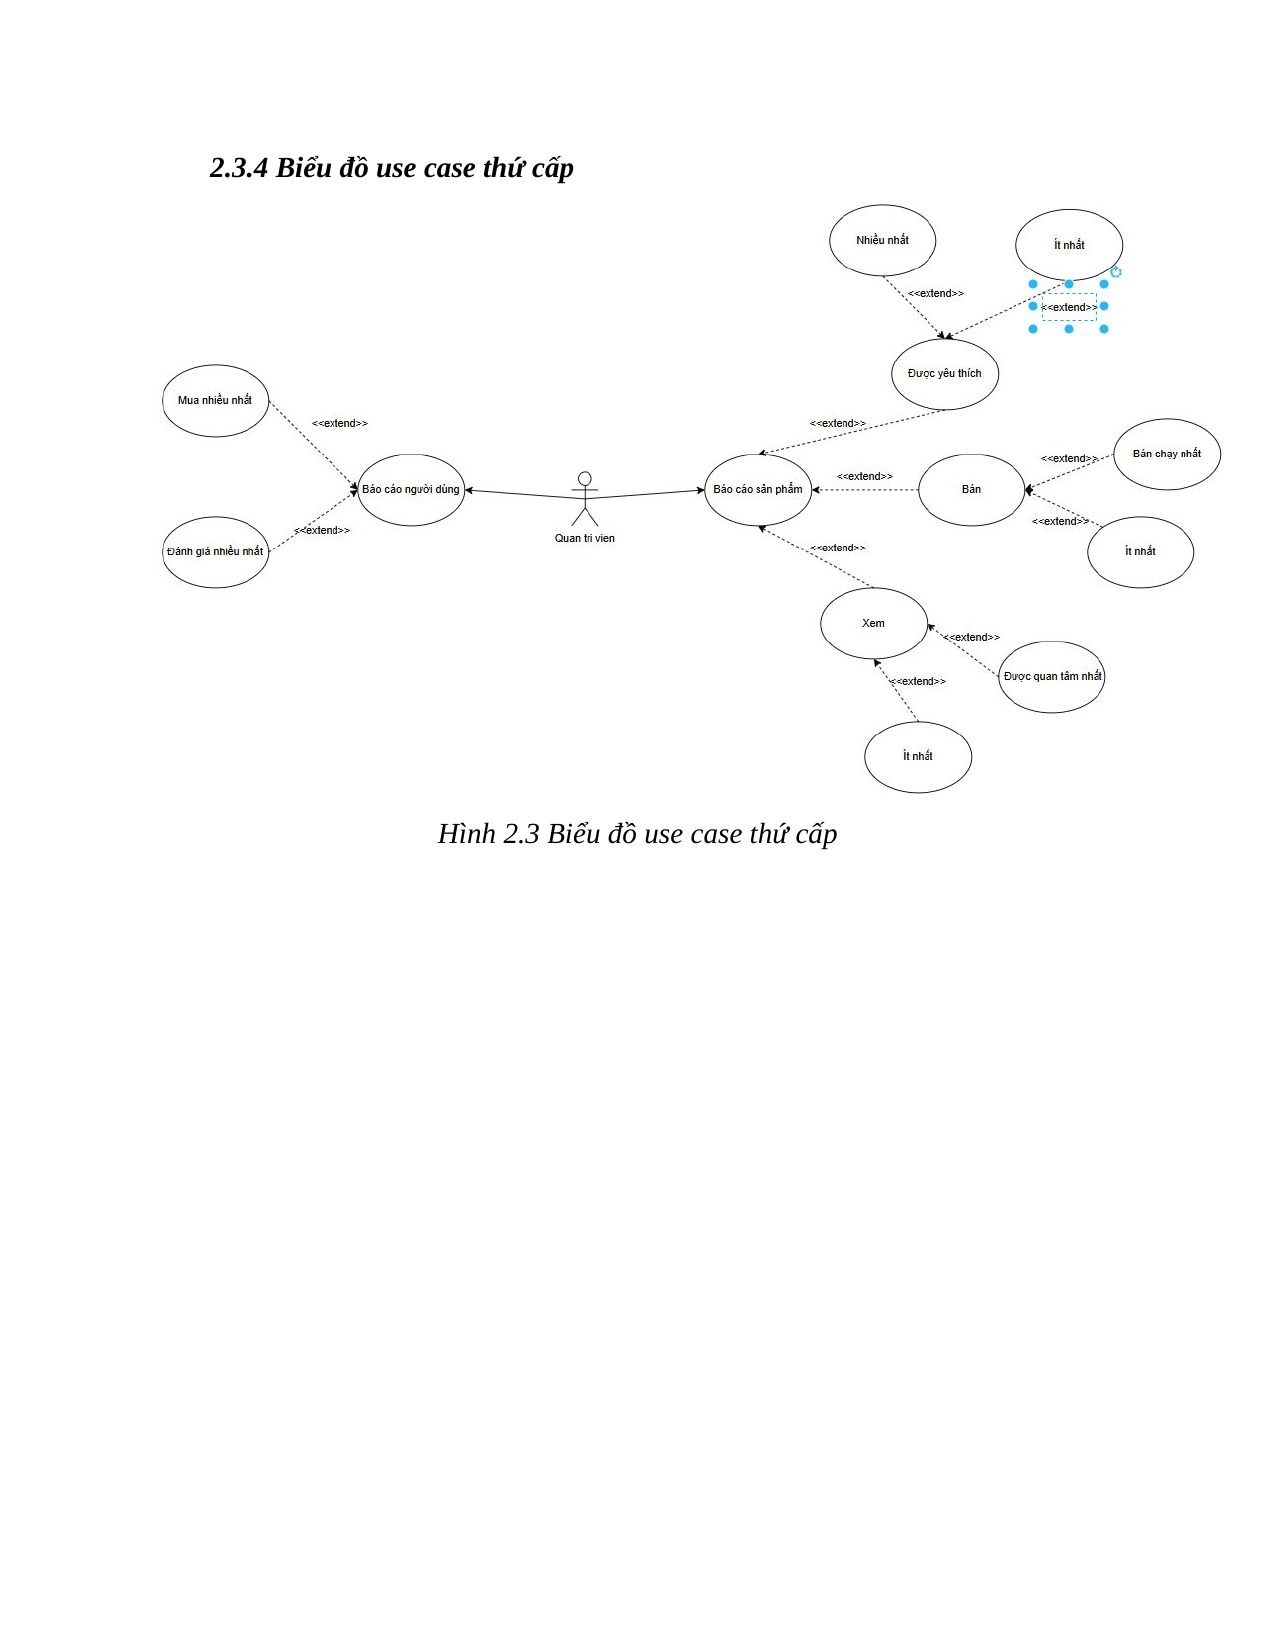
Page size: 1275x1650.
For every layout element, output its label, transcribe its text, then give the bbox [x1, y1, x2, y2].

picture [150, 200, 1226, 798]
subtitle 2.3.4 Biểu đồ use case thứ cấp [150, 150, 1125, 183]
